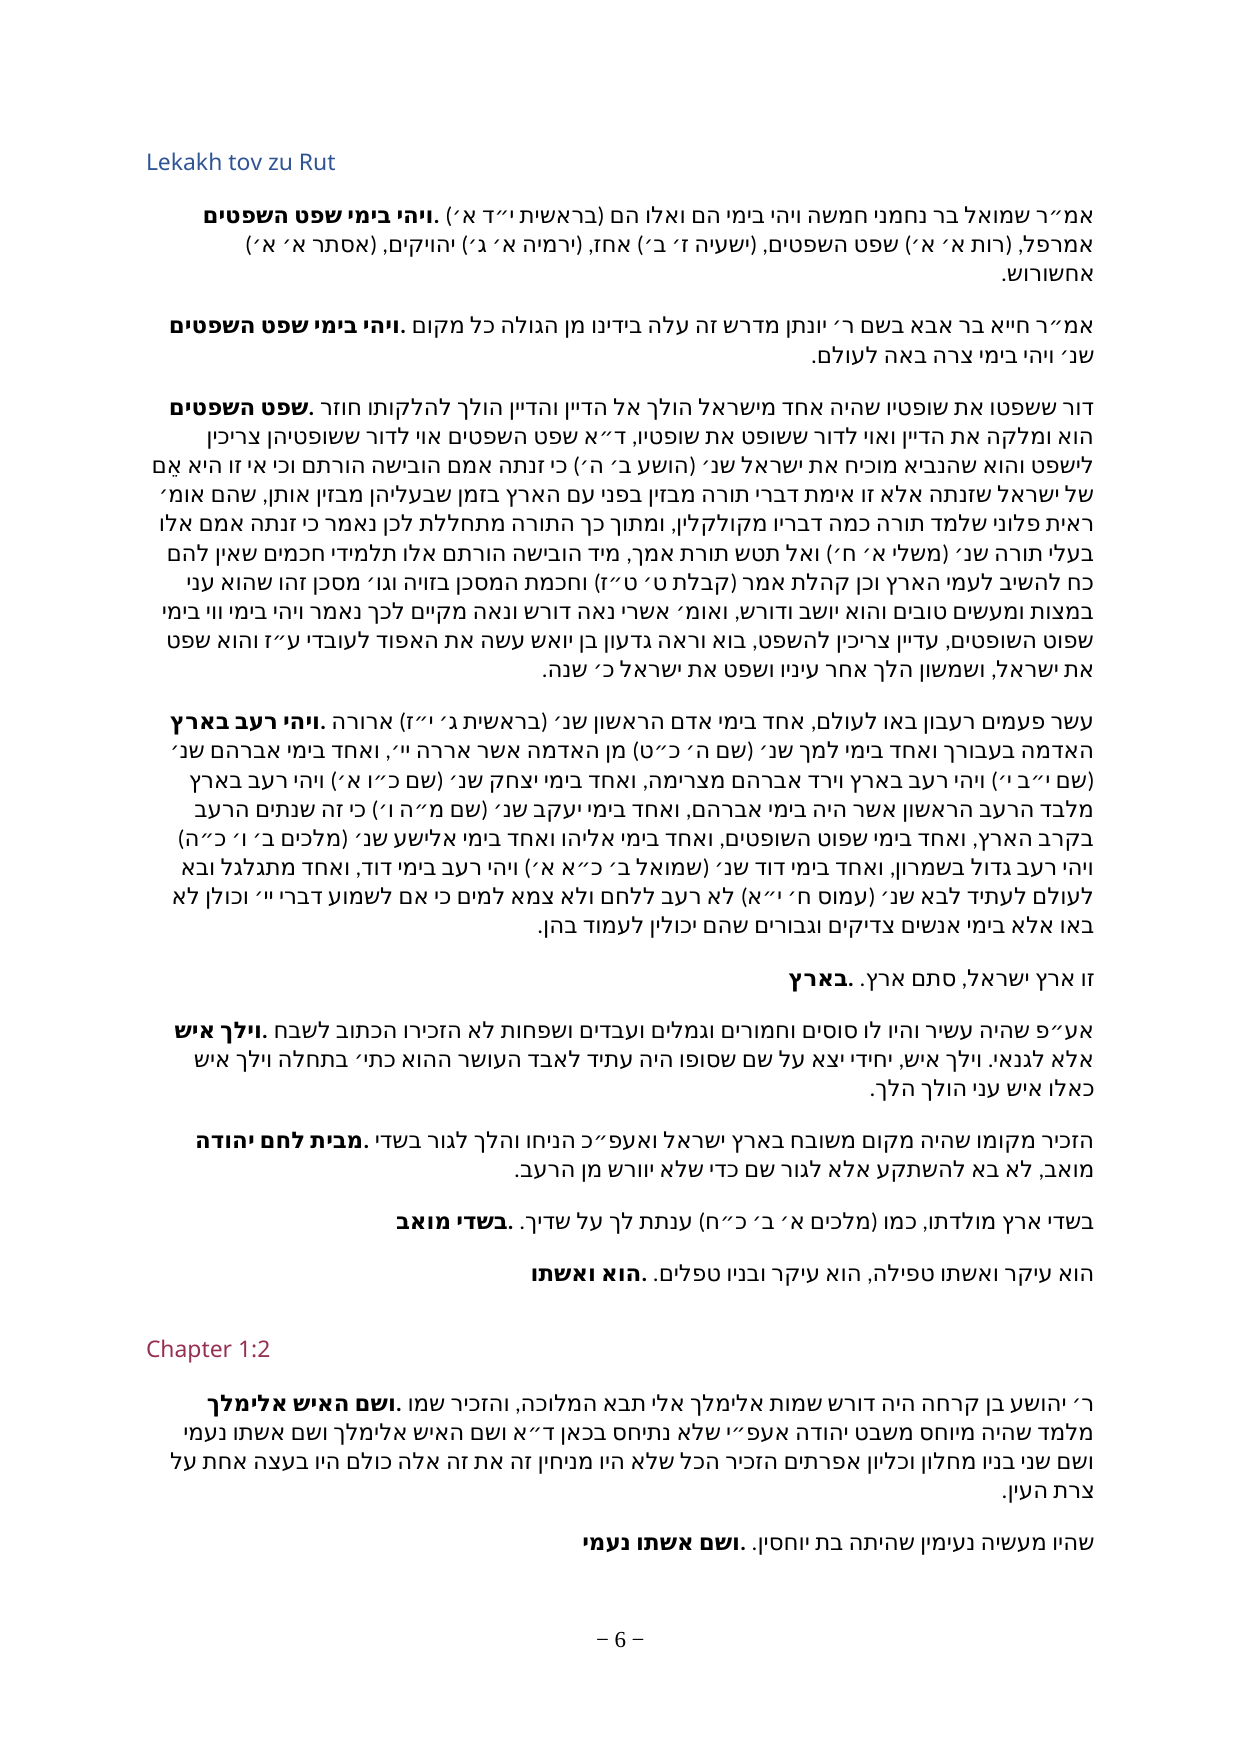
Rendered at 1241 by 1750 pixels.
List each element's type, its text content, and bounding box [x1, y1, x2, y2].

text ‎‏ושם האיש אלימלך‏‎. ‎‏ר׳ יהושע בן קרחה היה דורש שמות אלימלך אלי תבא המלוכה, והזכיר שמו מלמד שהיה מיוחס משבט יהודה אעפ״י שלא נתיחס בכאן ד״א ושם האיש אלימלך ושם אשתו נעמי ושם שני בניו מחלון וכליון אפרתים הזכיר הכל שלא היו מניחין זה את זה אלה כולם היו בעצה אחת על צרת העין.‏‎ [146, 1387, 1094, 1504]
text ‎‏מבית לחם יהודה‏‎. ‎‏הזכיר מקומו שהיה מקום משובח בארץ ישראל ואעפ״כ הניחו והלך לגור בשדי מואב, לא בא להשתקע אלא לגור שם כדי שלא יוורש מן הרעב.‏‎ [146, 1125, 1094, 1183]
text ‎‏ויהי בימי שפט השפטים‏‎. ‎‏אמ״ר שמואל בר נחמני חמשה ויהי בימי הם ואלו הם (בראשית י״ד א׳) אמרפל, (רות א׳ א׳) שפט השפטים, (ישעיה ז׳ ב׳) אחז, (ירמיה א׳ ג׳) יהויקים, (אסתר א׳ א׳) אחשורוש.‏‎ [146, 200, 1094, 287]
text ‎‏הוא ואשתו‏‎. ‎‏הוא עיקר ואשתו טפילה, הוא עיקר ובניו טפלים.‏‎ [146, 1258, 1094, 1287]
text ‎‏ושם אשתו נעמי‏‎. ‎‏שהיו מעשיה נעימין שהיתה בת יוחסין.‏‎ [146, 1527, 1094, 1556]
text ‎‏וילך איש‏‎. ‎‏אע״פ שהיה עשיר והיו לו סוסים וחמורים וגמלים ועבדים ושפחות לא הזכירו הכתוב לשבח אלא לגנאי. וילך איש, יחידי יצא על שם שסופו היה עתיד לאבד העושר ההוא כתי׳ בתחלה וילך איש כאלו איש עני הולך הלך.‏‎ [146, 1014, 1094, 1102]
text ‎‏שפט השפטים‏‎. ‎‏דור ששפטו את שופטיו שהיה אחד מישראל הולך אל הדיין והדיין הולך להלקותו חוזר הוא ומלקה את הדיין ואוי לדור ששופט את שופטיו, ד״א שפט השפטים אוי לדור ששופטיהן צריכין לישפט והוא שהנביא מוכיח את ישראל שנ׳ (הושע ב׳ ה׳) כי זנתה אמם הובישה הורתם וכי אי זו היא אֵם של ישראל שזנתה אלא זו אימת דברי תורה מבזין בפני עם הארץ בזמן שבעליהן מבזין אותן, שהם אומ׳ ראית פלוני שלמד תורה כמה דבריו מקולקלין, ומתוך כך התורה מתחללת לכן נאמר כי זנתה אמם אלו בעלי תורה שנ׳ (משלי א׳ ח׳) ואל תטש תורת אמך, מיד הובישה הורתם אלו תלמידי חכמים שאין להם כח להשיב לעמי הארץ וכן קהלת אמר (קבלת ט׳ ט״ז) וחכמת המסכן בזויה וגו׳ מסכן זהו שהוא עני במצות ומעשים טובים והוא יושב ודורש, ואומ׳ אשרי נאה דורש ונאה מקיים לכך נאמר ויהי בימי ווי בימי שפוט השופטים, עדיין צריכין להשפט, בוא וראה גדעון בן יואש עשה את האפוד לעובדי ע״ז והוא שפט את ישראל, ושמשון הלך אחר עיניו ושפט את ישראל כ׳ שנה.‏‎ [146, 392, 1094, 683]
text Chapter 1:2 [146, 1333, 1094, 1364]
text ‎‏בארץ‏‎. ‎‏זו ארץ ישראל, סתם ארץ.‏‎ [146, 962, 1094, 992]
text Lekakh tov zu Rut [146, 146, 1094, 177]
text ‎‏ויהי רעב בארץ‏‎. ‎‏עשר פעמים רעבון באו לעולם, אחד בימי אדם הראשון שנ׳ (בראשית ג׳ י״ז) ארורה האדמה בעבורך ואחד בימי למך שנ׳ (שם ה׳ כ״ט) מן האדמה אשר אררה יי׳, ואחד בימי אברהם שנ׳ (שם י״ב י׳) ויהי רעב בארץ וירד אברהם מצרימה, ואחד בימי יצחק שנ׳ (שם כ״ו א׳) ויהי רעב בארץ מלבד הרעב הראשון אשר היה בימי אברהם, ואחד בימי יעקב שנ׳ (שם מ״ה ו׳) כי זה שנתים הרעב בקרב הארץ, ואחד בימי שפוט השופטים, ואחד בימי אליהו ואחד בימי אלישע שנ׳ (מלכים ב׳ ו׳ כ״ה) ויהי רעב גדול בשמרון, ואחד בימי דוד שנ׳ (שמואל ב׳ כ״א א׳) ויהי רעב בימי דוד, ואחד מתגלגל ובא לעולם לעתיד לבא שנ׳ (עמוס ח׳ י״א) לא רעב ללחם ולא צמא למים כי אם לשמוע דברי יי׳ וכולן לא באו אלא בימי אנשים צדיקים וגבורים שהם יכולין לעמוד בהן.‏‎ [146, 706, 1094, 939]
text ‎‏בשדי מואב‏‎. ‎‏בשדי ארץ מולדתו, כמו (מלכים א׳ ב׳ כ״ח) ענתת לך על שדיך.‏‎ [146, 1206, 1094, 1235]
text ‎‏ויהי בימי שפט השפטים‏‎. ‎‏אמ״ר חייא בר אבא בשם ר׳ יונתן מדרש זה עלה בידינו מן הגולה כל מקום שנ׳ ויהי בימי צרה באה לעולם.‏‎ [146, 310, 1094, 369]
